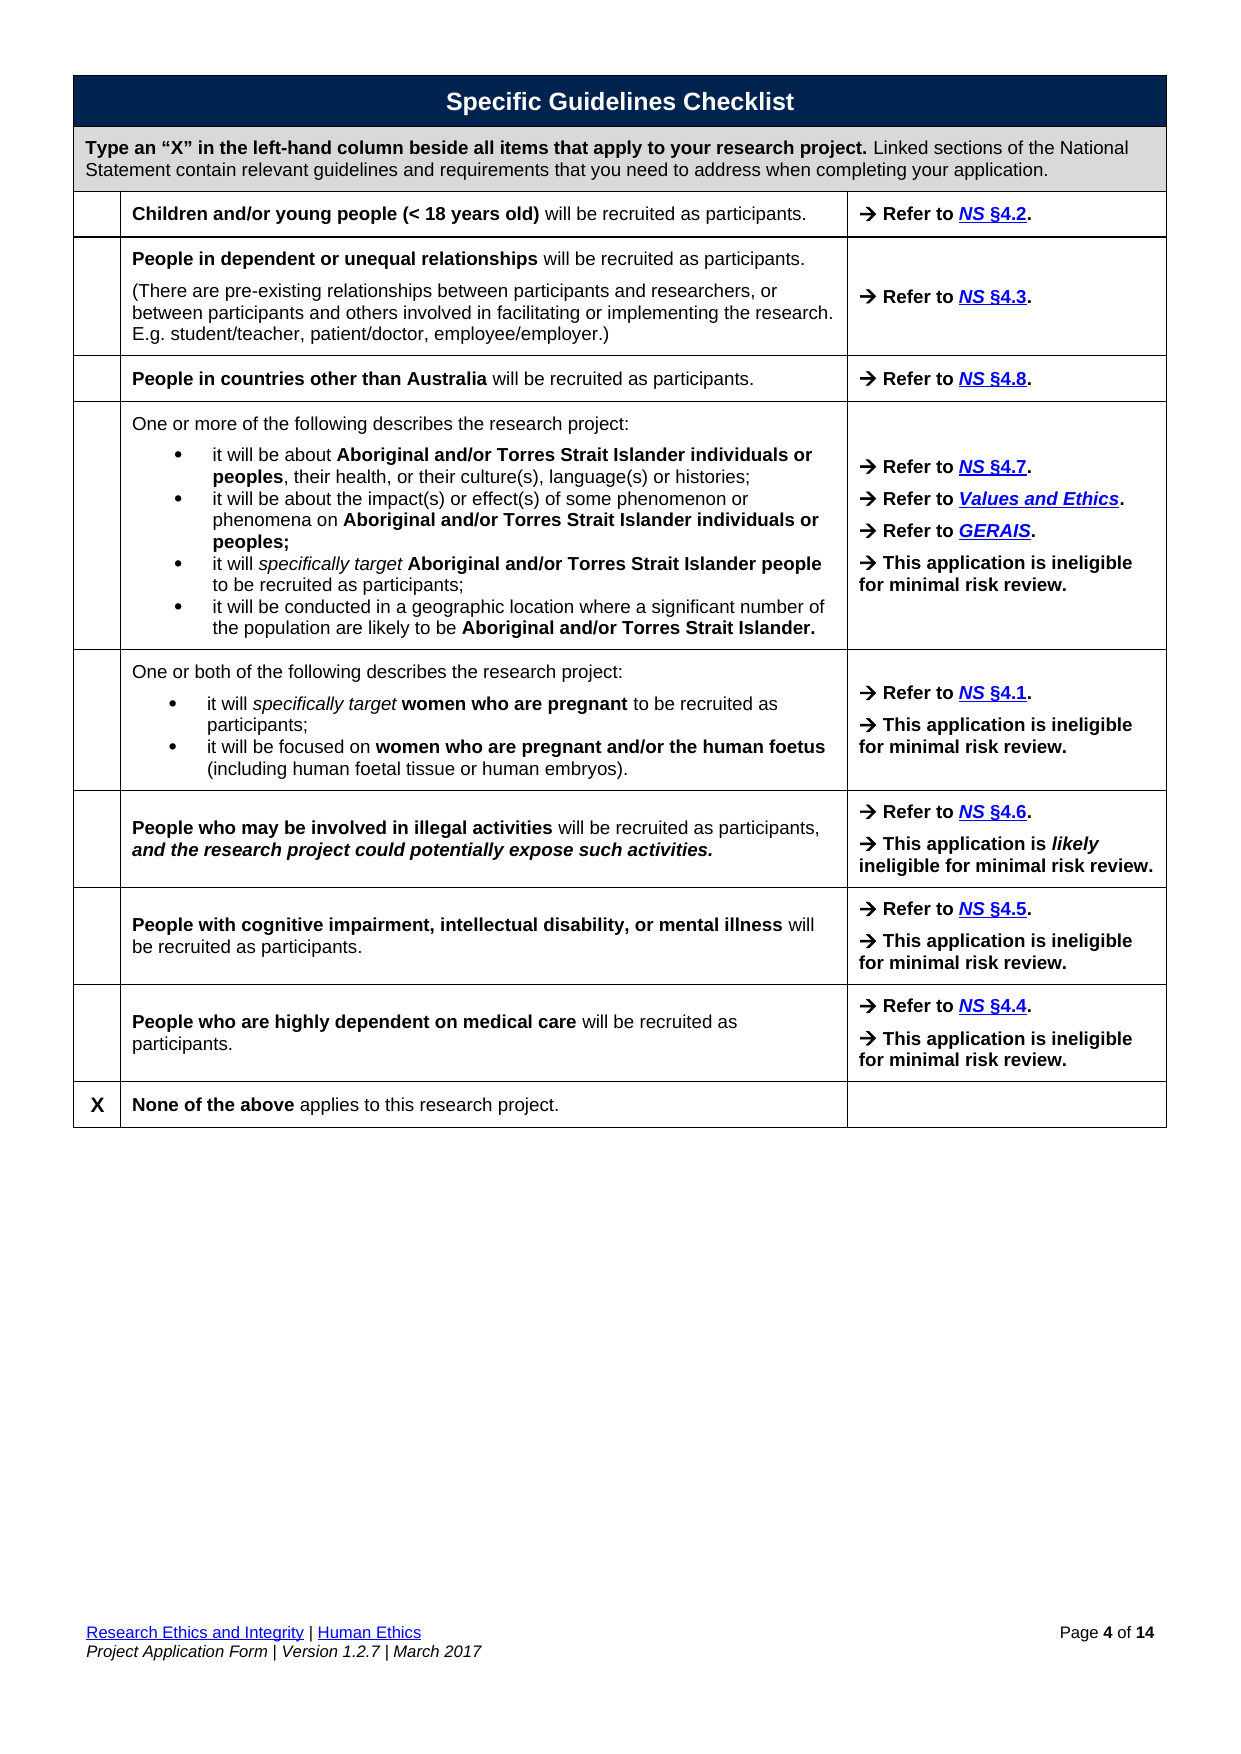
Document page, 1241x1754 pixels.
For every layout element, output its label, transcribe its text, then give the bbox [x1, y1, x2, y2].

table_cell [74, 888, 120, 984]
table_cell X [74, 1082, 120, 1127]
table_cell None of the above applies to this research project. [121, 1082, 847, 1127]
table_cell People who are highly dependent on medical care will be recruited as participants. [121, 985, 847, 1081]
table_cell People with cognitive impairment, intellectual disability, or mental illness will be recruited as participants. [121, 888, 847, 984]
table_cell Children and/or young people (< 18 years old) will be recruited as participants. [121, 192, 847, 236]
table_header Specific Guidelines Checklist [74, 76, 1166, 126]
table_cell [74, 650, 120, 789]
table_cell Refer to NS §4.4. This application is ineligible for minimal risk review. [848, 985, 1166, 1081]
table_cell [74, 985, 120, 1081]
table_cell [74, 402, 120, 649]
table_cell One or more of the following describes the research project: it will be about Aboriginal and/or Torres Strait Islander individuals or peoples, their health, or their culture(s), language(s) or histories; it will be about the impact(s) or effect(s) of some phenomenon or phenomena on Aboriginal and/or Torres Strait Islander individuals or peoples; it will specifically target Aboriginal and/or Torres Strait Islander people to be recruited as participants; it will be conducted in a geographic location where a significant number of the population are likely to be Aboriginal and/or Torres Strait Islander. [121, 402, 847, 649]
table_cell Refer to NS §4.6. This application is likely ineligible for minimal risk review. [848, 791, 1166, 887]
table_cell Refer to NS §4.7. Refer to Values and Ethics. Refer to GERAIS. This application is ineligible for minimal risk review. [848, 402, 1166, 649]
table_cell People who may be involved in illegal activities will be recruited as participants, and the research project could potentially expose such activities. [121, 791, 847, 887]
table_cell [848, 1082, 1166, 1127]
table_cell [74, 192, 120, 236]
table_cell Refer to NS §4.5. This application is ineligible for minimal risk review. [848, 888, 1166, 984]
table_cell People in countries other than Australia will be recruited as participants. [121, 356, 847, 401]
table_cell [74, 356, 120, 401]
table_cell People in dependent or unequal relationships will be recruited as participants. (There are pre-existing relationships between participants and researchers, or between participants and others involved in facilitating or implementing the research. E.g. student/teacher, patient/doctor, employee/employer.) [121, 238, 847, 355]
table_cell [74, 791, 120, 887]
table_cell One or both of the following describes the research project: it will specifically target women who are pregnant to be recruited as participants; it will be focused on women who are pregnant and/or the human foetus (including human foetal tissue or human embryos). [121, 650, 847, 789]
table_cell Refer to NS §4.3. [848, 238, 1166, 355]
table_cell Refer to NS §4.1. This application is ineligible for minimal risk review. [848, 650, 1166, 789]
table_cell Type an “X” in the left-hand column beside all items that apply to your research project. Linked sections of the National Statement contain relevant guidelines and requirements that you need to address when completing your application. [74, 127, 1166, 191]
table_cell [74, 238, 120, 355]
table_cell Refer to NS §4.8. [848, 356, 1166, 401]
table_cell Refer to NS §4.2. [848, 192, 1166, 236]
